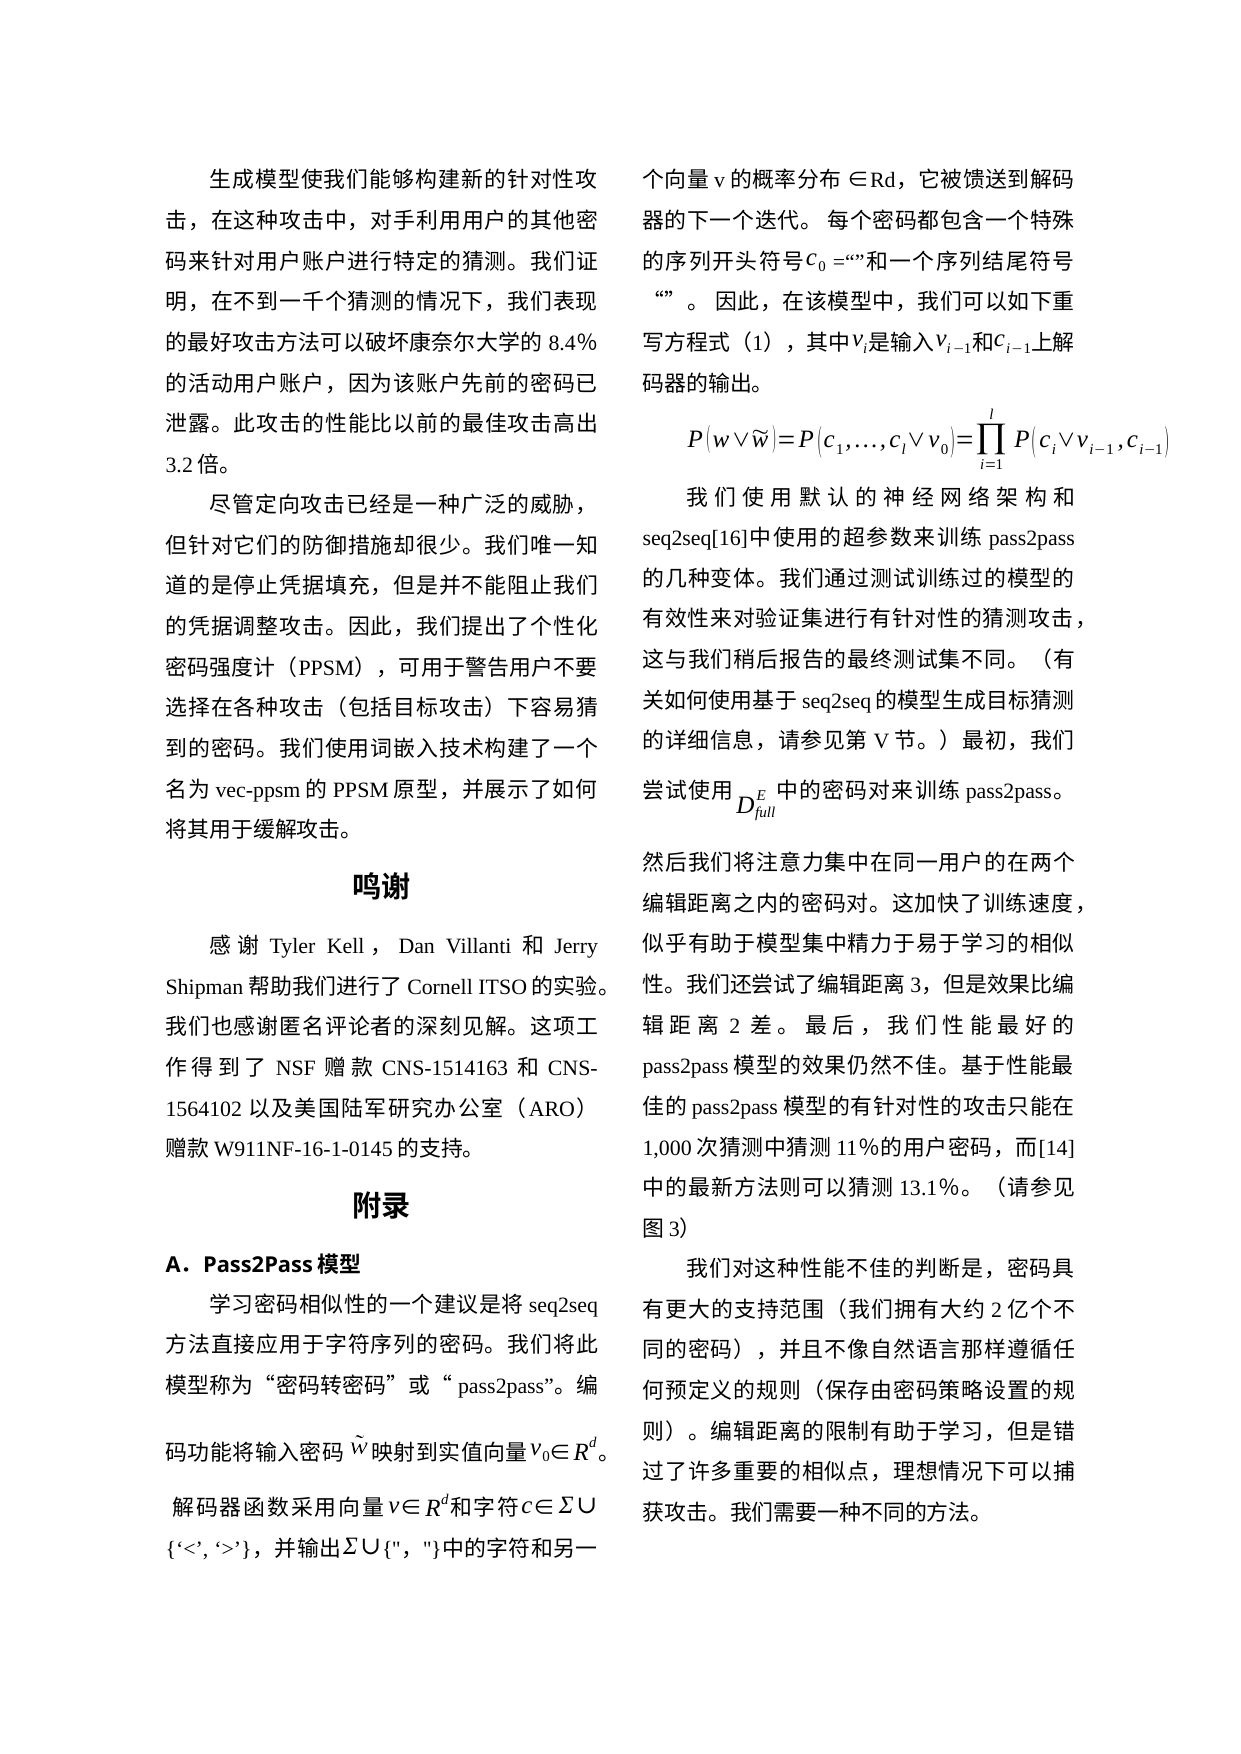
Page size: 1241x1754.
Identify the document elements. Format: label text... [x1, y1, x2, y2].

text 我们使用默认的神经网络架构和seq2seq[16]中使用的超参数来训练pass2pass的几种变体。我们通过测试训练过的模型的有效性来对验证集进行有针对性的猜测攻击，这与我们稍后报告的最终测试集不同。（有关如何使用基于seq2seq的模型生成目标猜测的详细信息，请参见第V节。）最初，我们尝试使用中的密码对来训练pass2pass。然后我们将注意力集中在同一用户的在两个编辑距离之内的密码对。这加快了训练速度，似乎有助于模型集中精力于易于学习的相似性。我们还尝试了编辑距离3，但是效果比编辑距离2差。最后，我们性能最好的pass2pass模型的效果仍然不佳。基于性能最佳的pass2pass模型的有针对性的攻击只能在1,000次猜测中猜测11％的用户密码，而[14]中的最新方法则可以猜测13.1％。（请参见图3） [642, 479, 1075, 1243]
text 尽管定向攻击已经是一种广泛的威胁，但针对它们的防御措施却很少。我们唯一知道的是停止凭据填充，但是并不能阻止我们的凭据调整攻击。因此，我们提出了个性化密码强度计（PPSM），可用于警告用户不要选择在各种攻击（包括目标攻击）下容易猜到的密码。我们使用词嵌入技术构建了一个名为vec-ppsm的PPSM原型，并展示了如何将其用于缓解攻击。 [165, 487, 598, 844]
text 附录 [165, 1171, 598, 1236]
text 学习密码相似性的一个建议是将seq2seq方法直接应用于字符序列的密码。我们将此模型称为“密码转密码”或“ pass2pass”。编码功能将输入密码映射到实值向量∈。 解码器函数采用向量∈和字符∈{‘<’, ‘>’}，并输出{''，''}中的字符和另一个向量v的概率分布 ∈Rd，它被馈送到解码器的下一个迭代。 每个密码都包含一个特殊的序列开头符号 =“”和一个序列结尾符号“”。 因此，在该模型中，我们可以如下重写方程式（1），其中是输入和上解码器的输出。 [165, 1286, 598, 1563]
text 感谢Tyler Kell，Dan Villanti和Jerry Shipman帮助我们进行了Cornell ITSO的实验。我们也感谢匿名评论者的深刻见解。这项工作得到了NSF赠款CNS-1514163和CNS-1564102以及美国陆军研究办公室（ARO）赠款W911NF-16-1-0145的支持。 [165, 928, 598, 1163]
text 鸣谢 [165, 852, 598, 917]
text 生成模型使我们能够构建新的针对性攻击，在这种攻击中，对手利用用户的其他密码来针对用户账户进行特定的猜测。我们证明，在不到一千个猜测的情况下，我们表现的最好攻击方法可以破坏康奈尔大学的8.4％的活动用户账户，因为该账户先前的密码已泄露。此攻击的性能比以前的最佳攻击高出3.2倍。 [165, 162, 598, 479]
list Pass2Pass模型 [165, 1247, 598, 1278]
text 我们对这种性能不佳的判断是，密码具有更大的支持范围（我们拥有大约2亿个不同的密码），并且不像自然语言那样遵循任何预定义的规则（保存由密码策略设置的规则）。编辑距离的限制有助于学习，但是错过了许多重要的相似点，理想情况下可以捕获攻击。我们需要一种不同的方法。 [642, 1251, 1075, 1527]
text 学习密码相似性的一个建议是将seq2seq方法直接应用于字符序列的密码。我们将此模型称为“密码转密码”或“ pass2pass”。编码功能将输入密码映射到实值向量∈。 解码器函数采用向量∈和字符∈{‘<’, ‘>’}，并输出{''，''}中的字符和另一个向量v的概率分布 ∈Rd，它被馈送到解码器的下一个迭代。 每个密码都包含一个特殊的序列开头符号 =“”和一个序列结尾符号“”。 因此，在该模型中，我们可以如下重写方程式（1），其中是输入和上解码器的输出。 [642, 162, 1075, 398]
